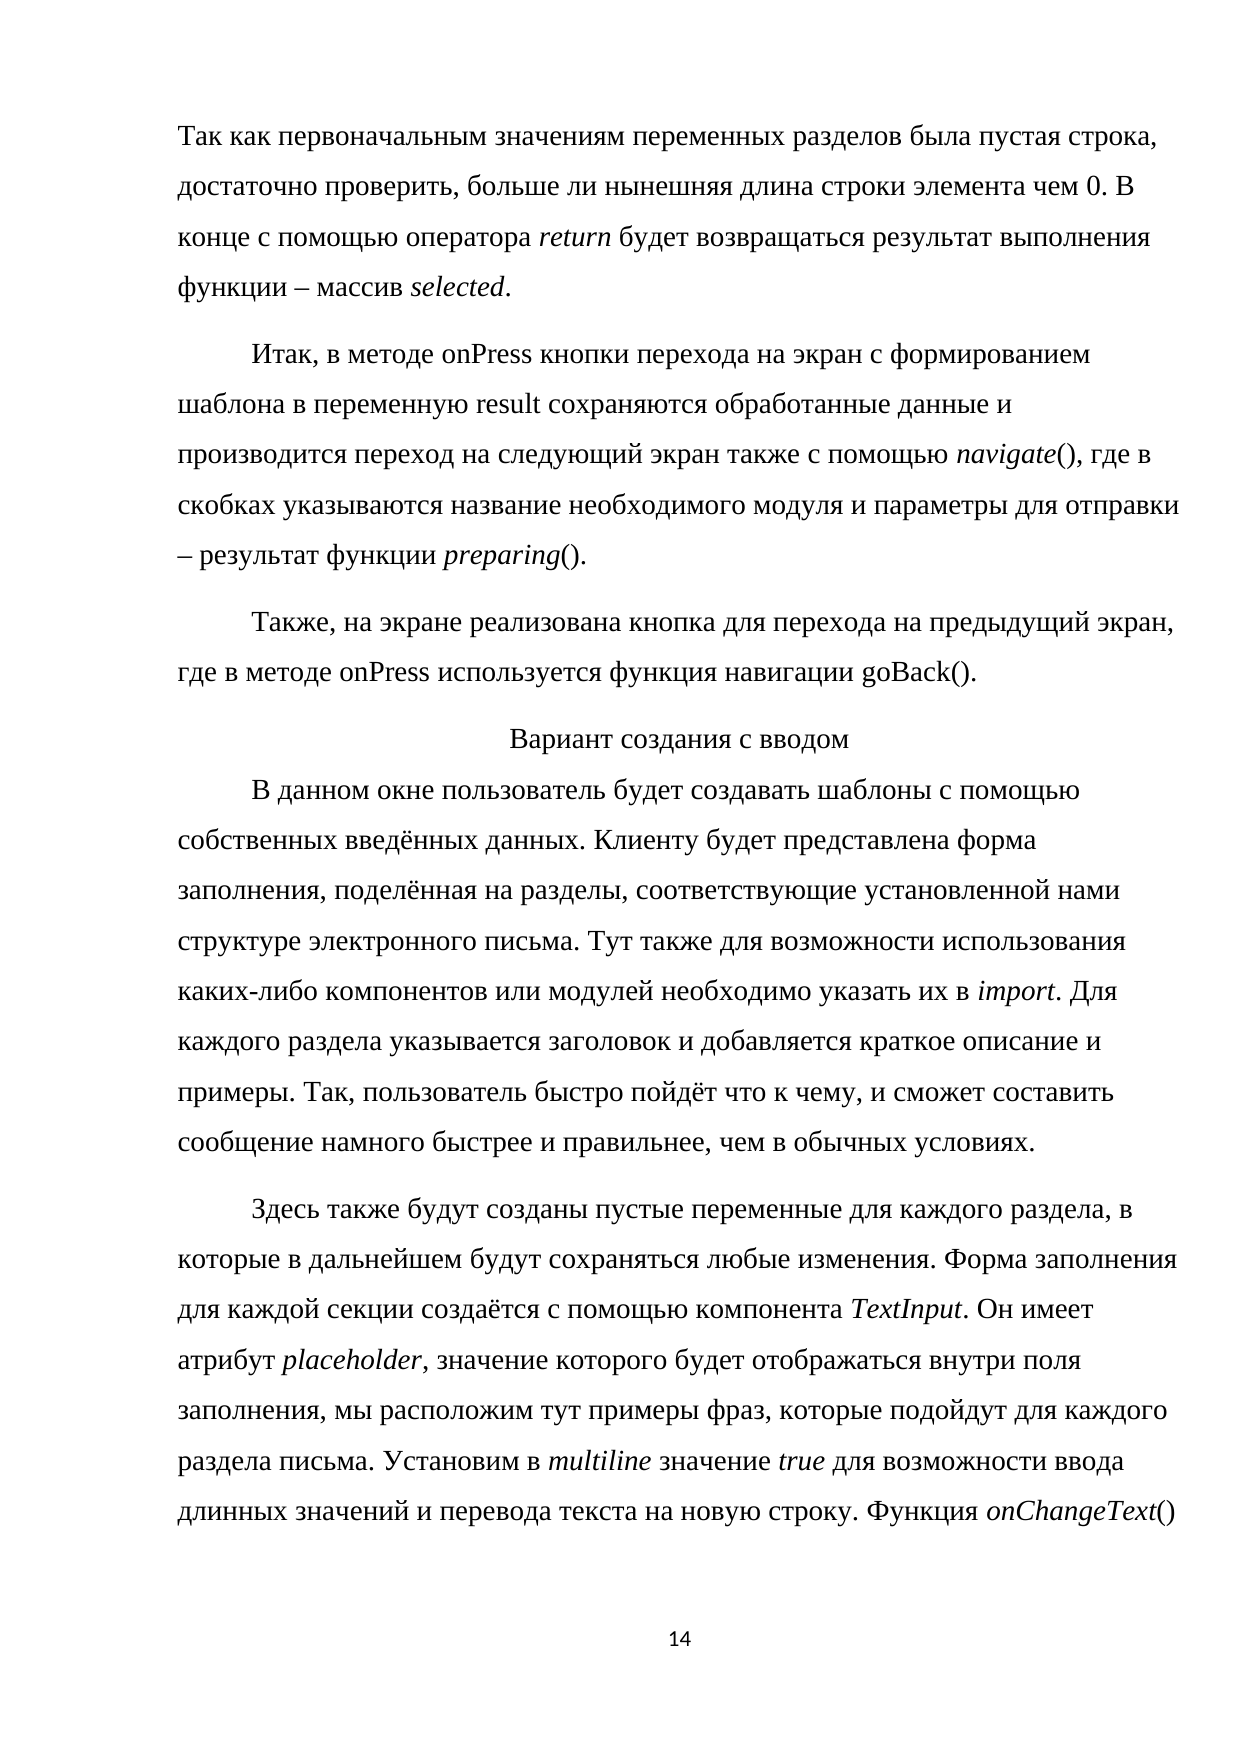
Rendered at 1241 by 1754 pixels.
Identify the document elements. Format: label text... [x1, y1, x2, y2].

text Итак, в методе onPress кнопки перехода на экран с формированием шаблона в переменную result сохраняются обработанные данные и производится переход на следующий экран также с помощью navigate(), где в скобках указываются название необходимого модуля и параметры для отправки – результат функции preparing(). [177, 336, 1181, 571]
text В данном окне пользователь будет создавать шаблоны с помощью собственных введённых данных. Клиенту будет представлена форма заполнения, поделённая на разделы, соответствующие установленной нами структуре электронного письма. Тут также для возможности использования каких-либо компонентов или модулей необходимо указать их в import. Для каждого раздела указывается заголовок и добавляется краткое описание и примеры. Так, пользователь быстро пойдёт что к чему, и сможет составить сообщение намного быстрее и правильнее, чем в обычных условиях. [177, 772, 1181, 1158]
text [177, 118, 1181, 303]
subtitle Вариант создания с вводом [177, 722, 1181, 755]
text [177, 1191, 1181, 1526]
text Также, на экране реализована кнопка для перехода на предыдущий экран, где в методе onPress используется функция навигации goBack(). [177, 604, 1181, 688]
